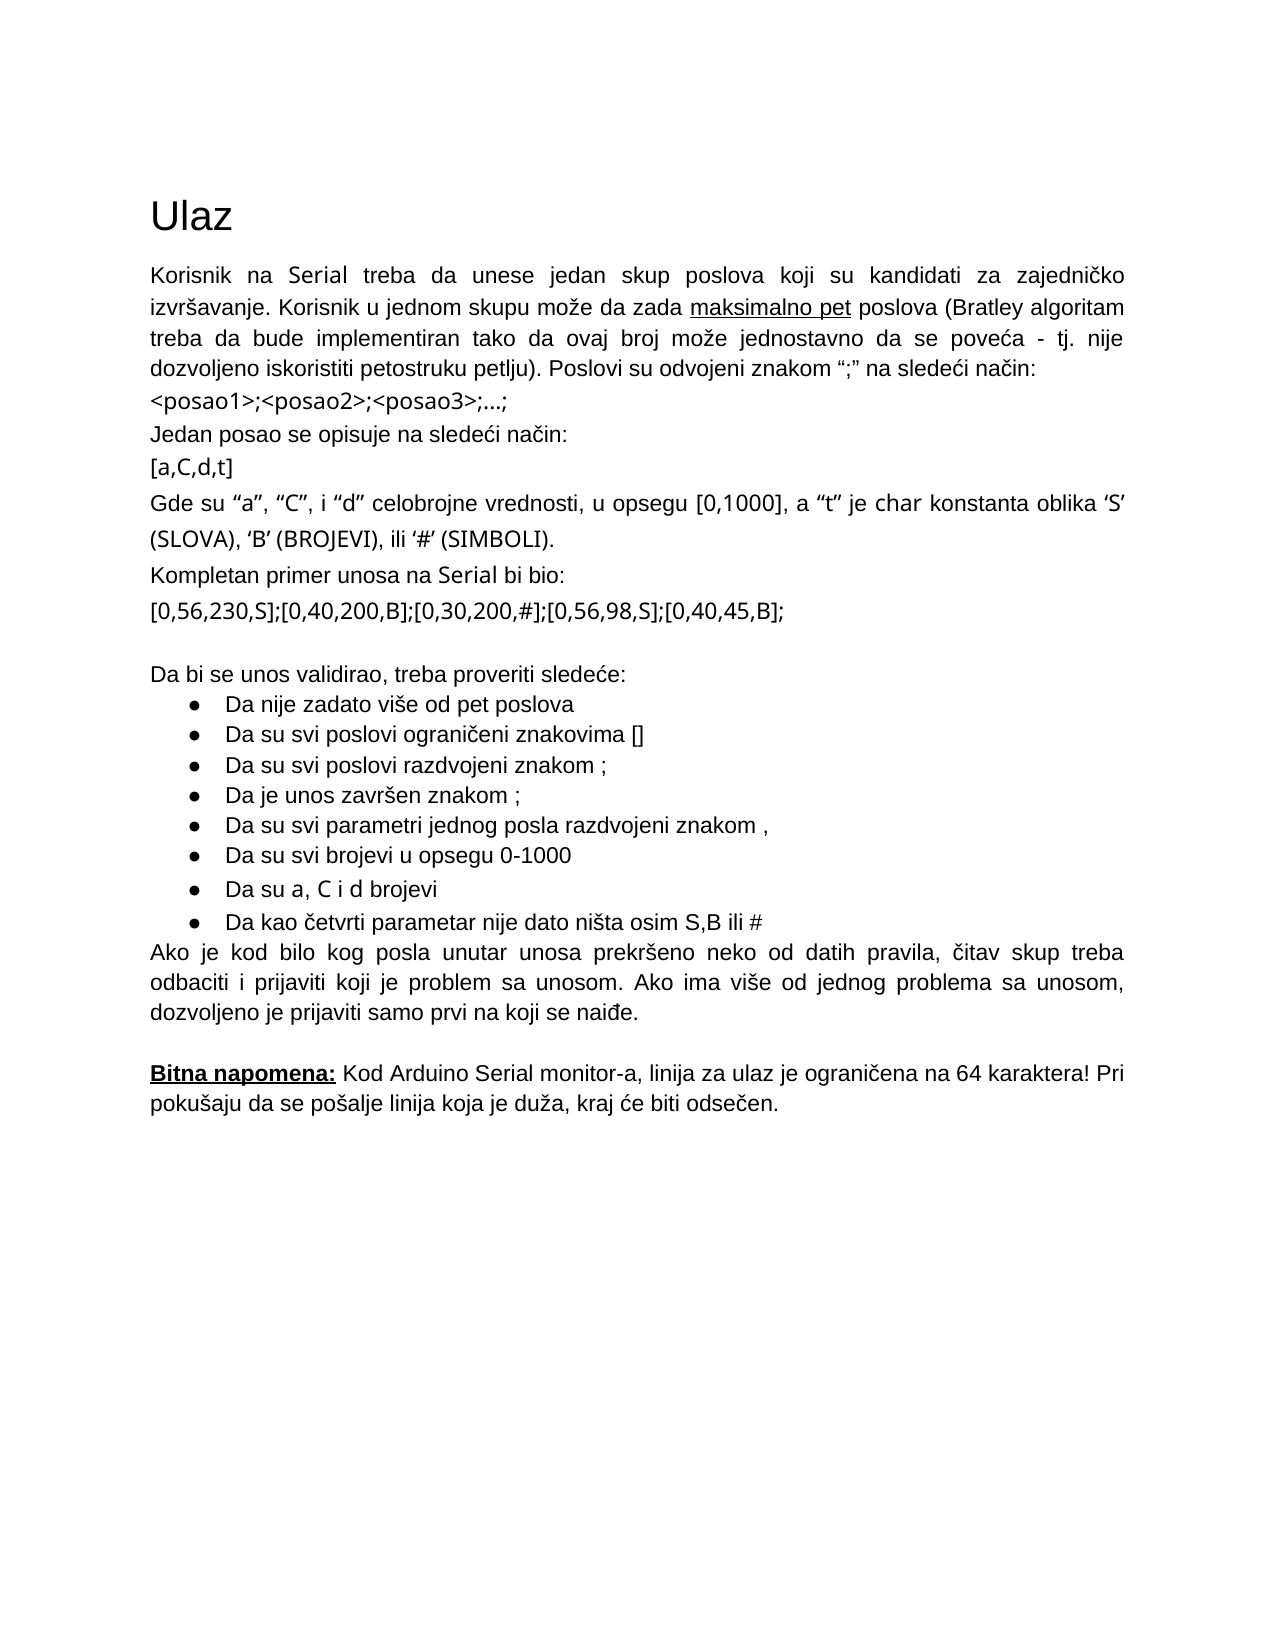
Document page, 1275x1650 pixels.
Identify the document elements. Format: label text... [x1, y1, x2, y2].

list Da su svi parametri jednog posla razdvojeni znakom , [187, 812, 1125, 838]
list Da su svi brojevi u opsegu 0-1000 [187, 842, 1125, 869]
text Da bi se unos validirao, treba proveriti sledeće: [150, 661, 1125, 687]
list Da su svi poslovi razdvojeni znakom ; [187, 752, 1125, 778]
text Korisnik na Serial treba da unese jedan skup poslova koji su kandidati za zajedničko izvršavanje. Korisnik u jednom skupu može da zada maksimalno pet poslova (Bratley algoritam treba da bude implementiran tako da ovaj broj može jednostavno da se poveća - tj. nije dozvoljeno iskoristiti petostruku petlju). Poslovi su odvojeni znakom “;” na sledeći način: [150, 259, 1125, 381]
list Da su a, C i d brojevi [187, 872, 1125, 904]
list Da je unos završen znakom ; [187, 782, 1125, 808]
list Da su svi poslovi ograničeni znakovima [] [187, 721, 1125, 748]
text [a,C,d,t] [150, 451, 1125, 482]
text Kompletan primer unosa na Serial bi bio: [150, 559, 1125, 590]
list Da nije zadato više od pet poslova [187, 691, 1125, 718]
text Gde su “a”, “C”, i “d” celobrojne vrednosti, u opsegu [0,1000], a “t” je char konstanta oblika ‘S’ (SLOVA), ‘B’ (BROJEVI), ili ‘#’ (SIMBOLI). [150, 487, 1125, 554]
text Jedan posao se opisuje na sledeći način: [150, 421, 1125, 447]
text Bitna napomena: Kod Arduino Serial monitor-a, linija za ulaz je ograničena na 64 karaktera! Pri pokušaju da se pošalje linija koja je duža, kraj će biti odsečen. [150, 1059, 1125, 1116]
text <posao1>;<posao2>;<posao3>;...; [150, 385, 1125, 416]
list Da kao četvrti parametar nije dato ništa osim S,B ili # [187, 908, 1125, 935]
text [0,56,230,S];[0,40,200,B];[0,30,200,#];[0,56,98,S];[0,40,45,B]; [150, 595, 1125, 626]
text Ako je kod bilo kog posla unutar unosa prekršeno neko od datih pravila, čitav skup treba odbaciti i prijaviti koji je problem sa unosom. Ako ima više od jednog problema sa unosom, dozvoljeno je prijaviti samo prvi na koji se naiđe. [150, 939, 1125, 1025]
subtitle Ulaz [150, 192, 1125, 239]
